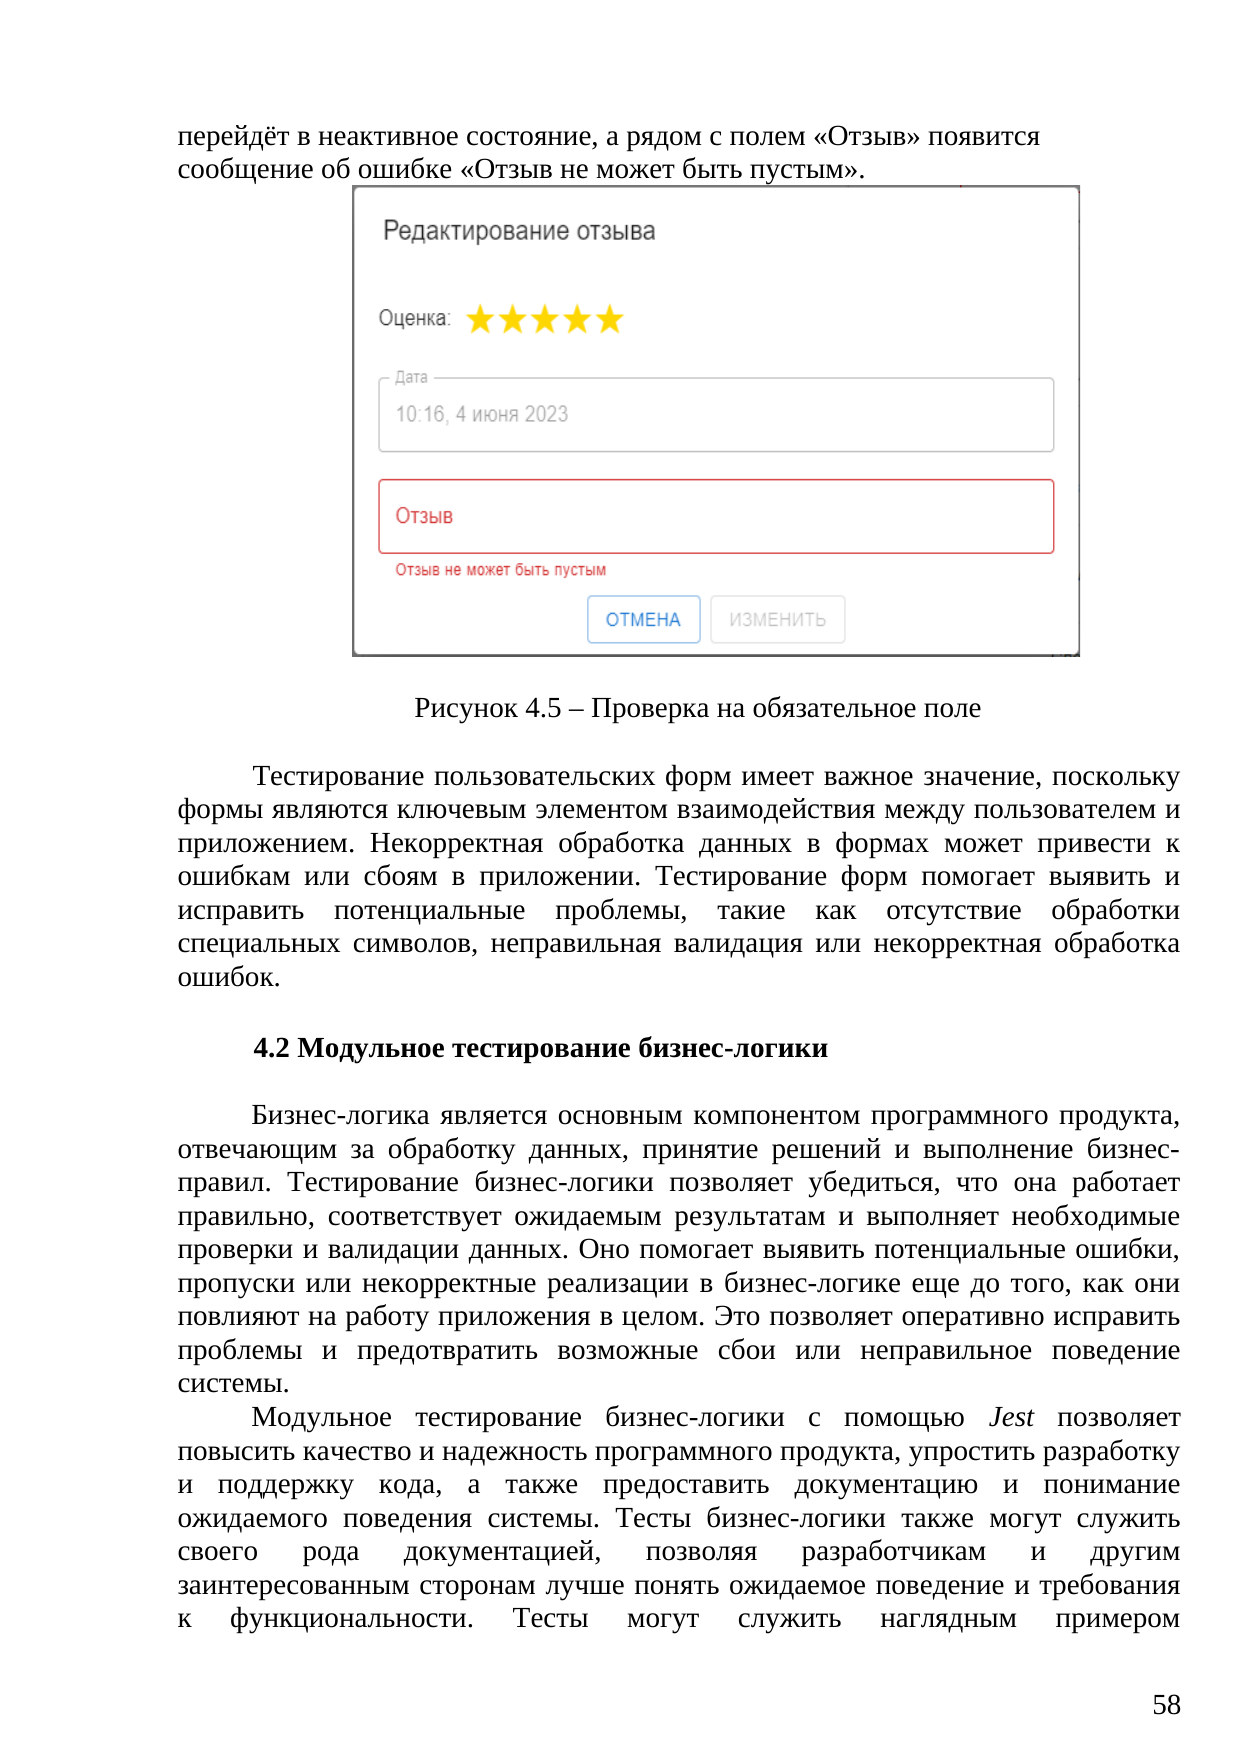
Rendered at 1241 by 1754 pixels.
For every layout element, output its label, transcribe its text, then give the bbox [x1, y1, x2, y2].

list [177, 118, 1181, 185]
picture [352, 185, 1081, 657]
list – Проверка на обязательное поле [215, 691, 1181, 724]
text Бизнес-логика является основным компонентом программного продукта, отвечающим за обработку данных, принятие решений и выполнение бизнес-правил. Тестирование бизнес-логики позволяет убедиться, что она работает правильно, соответствует ожидаемым результатам и выполняет необходимые проверки и валидации данных. Оно помогает выявить потенциальные ошибки, пропуски или некорректные реализации в бизнес-логике еще до того, как они повлияют на работу приложения в целом. Это позволяет оперативно исправить проблемы и предотвратить возможные сбои или неправильное поведение системы. [177, 1097, 1181, 1399]
text Модульное тестирование бизнес-логики [179, 1030, 1181, 1064]
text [177, 1399, 1181, 1634]
text Тестирование пользовательских форм имеет важное значение, поскольку формы являются ключевым элементом взаимодействия между пользователем и приложением. Некорректная обработка данных в формах может привести к ошибкам или сбоям в приложении. Тестирование форм помогает выявить и исправить потенциальные проблемы, такие как отсутствие обработки специальных символов, неправильная валидация или некорректная обработка ошибок. [177, 758, 1181, 992]
